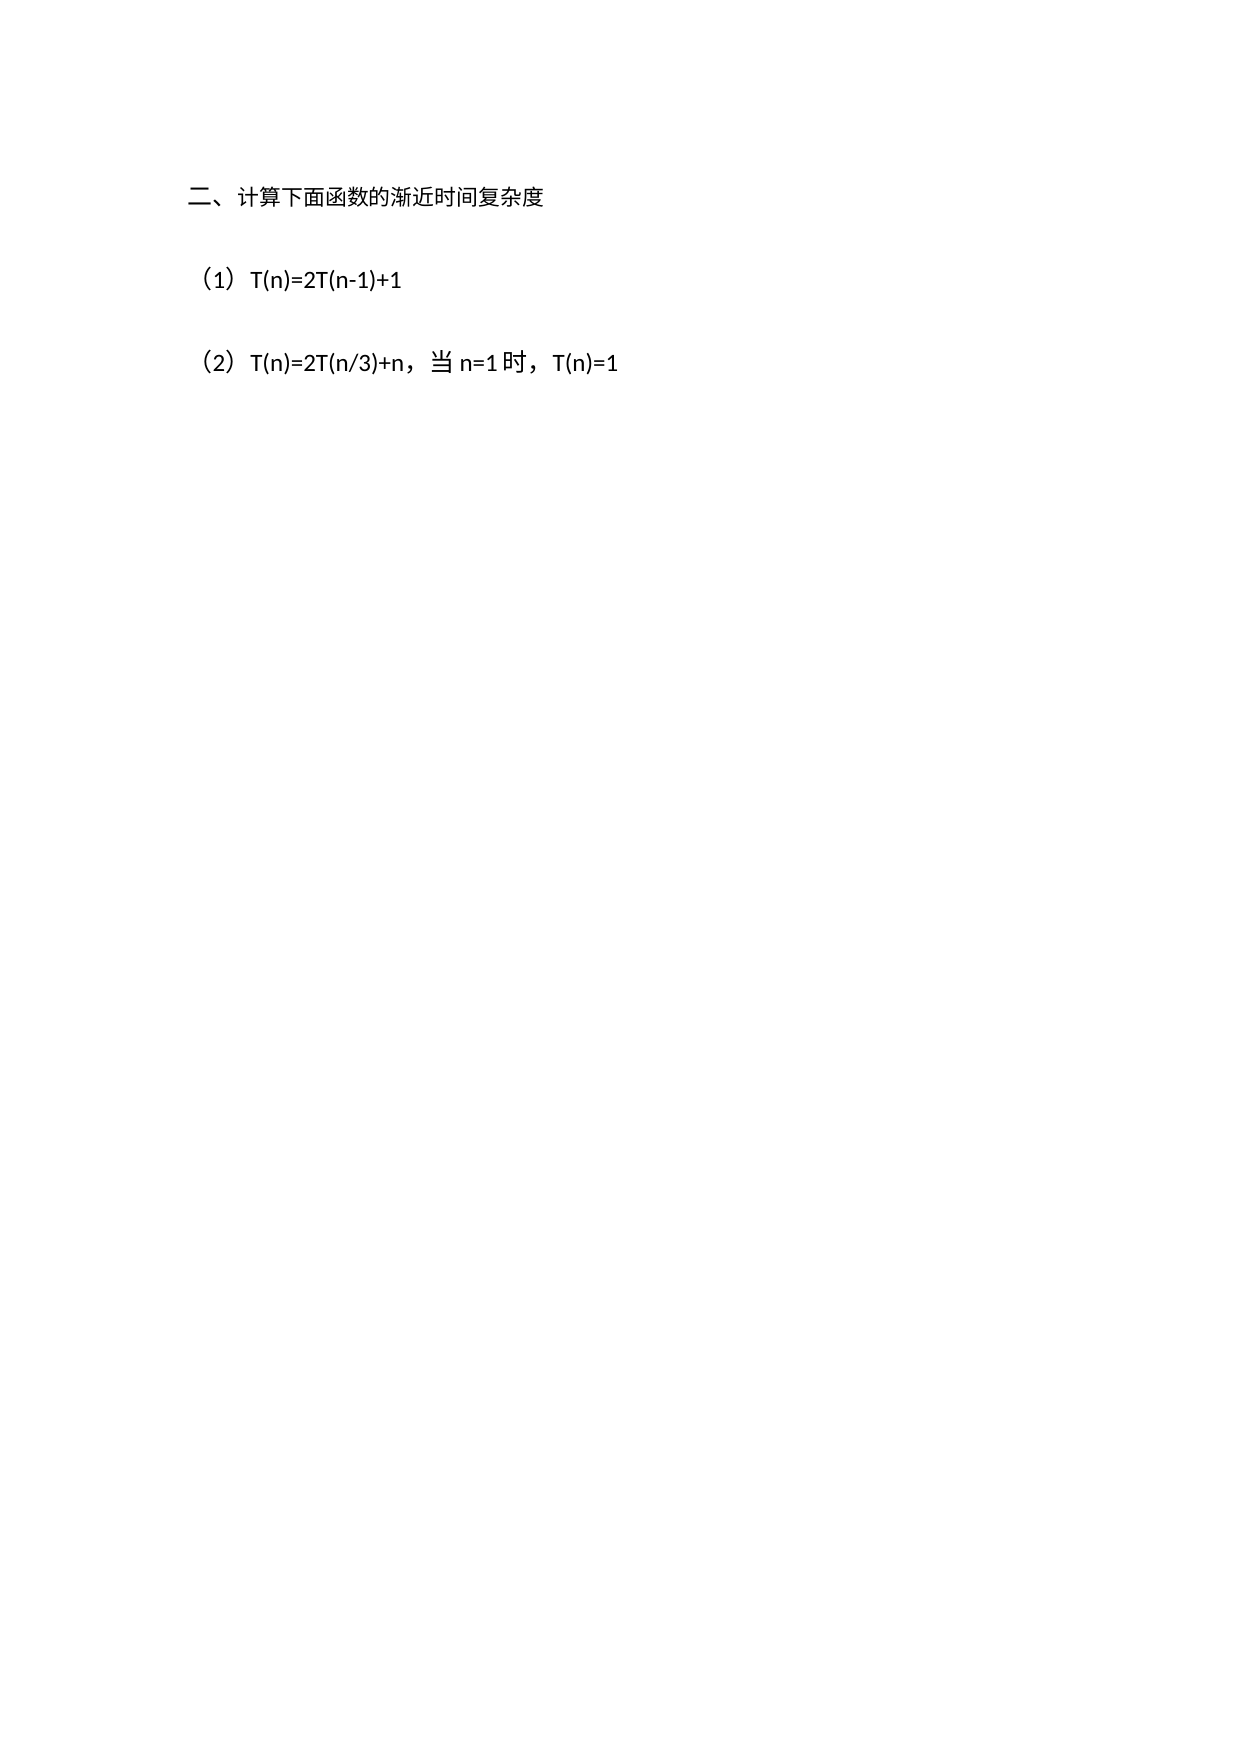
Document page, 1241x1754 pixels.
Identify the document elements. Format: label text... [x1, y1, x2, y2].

text 二、计算下面函数的渐近时间复杂度 [187, 162, 1053, 227]
text （1）T(n)=2T(n-1)+1 [187, 245, 1053, 310]
text （2）T(n)=2T(n/3)+n，当n=1时，T(n)=1 [187, 328, 1053, 393]
